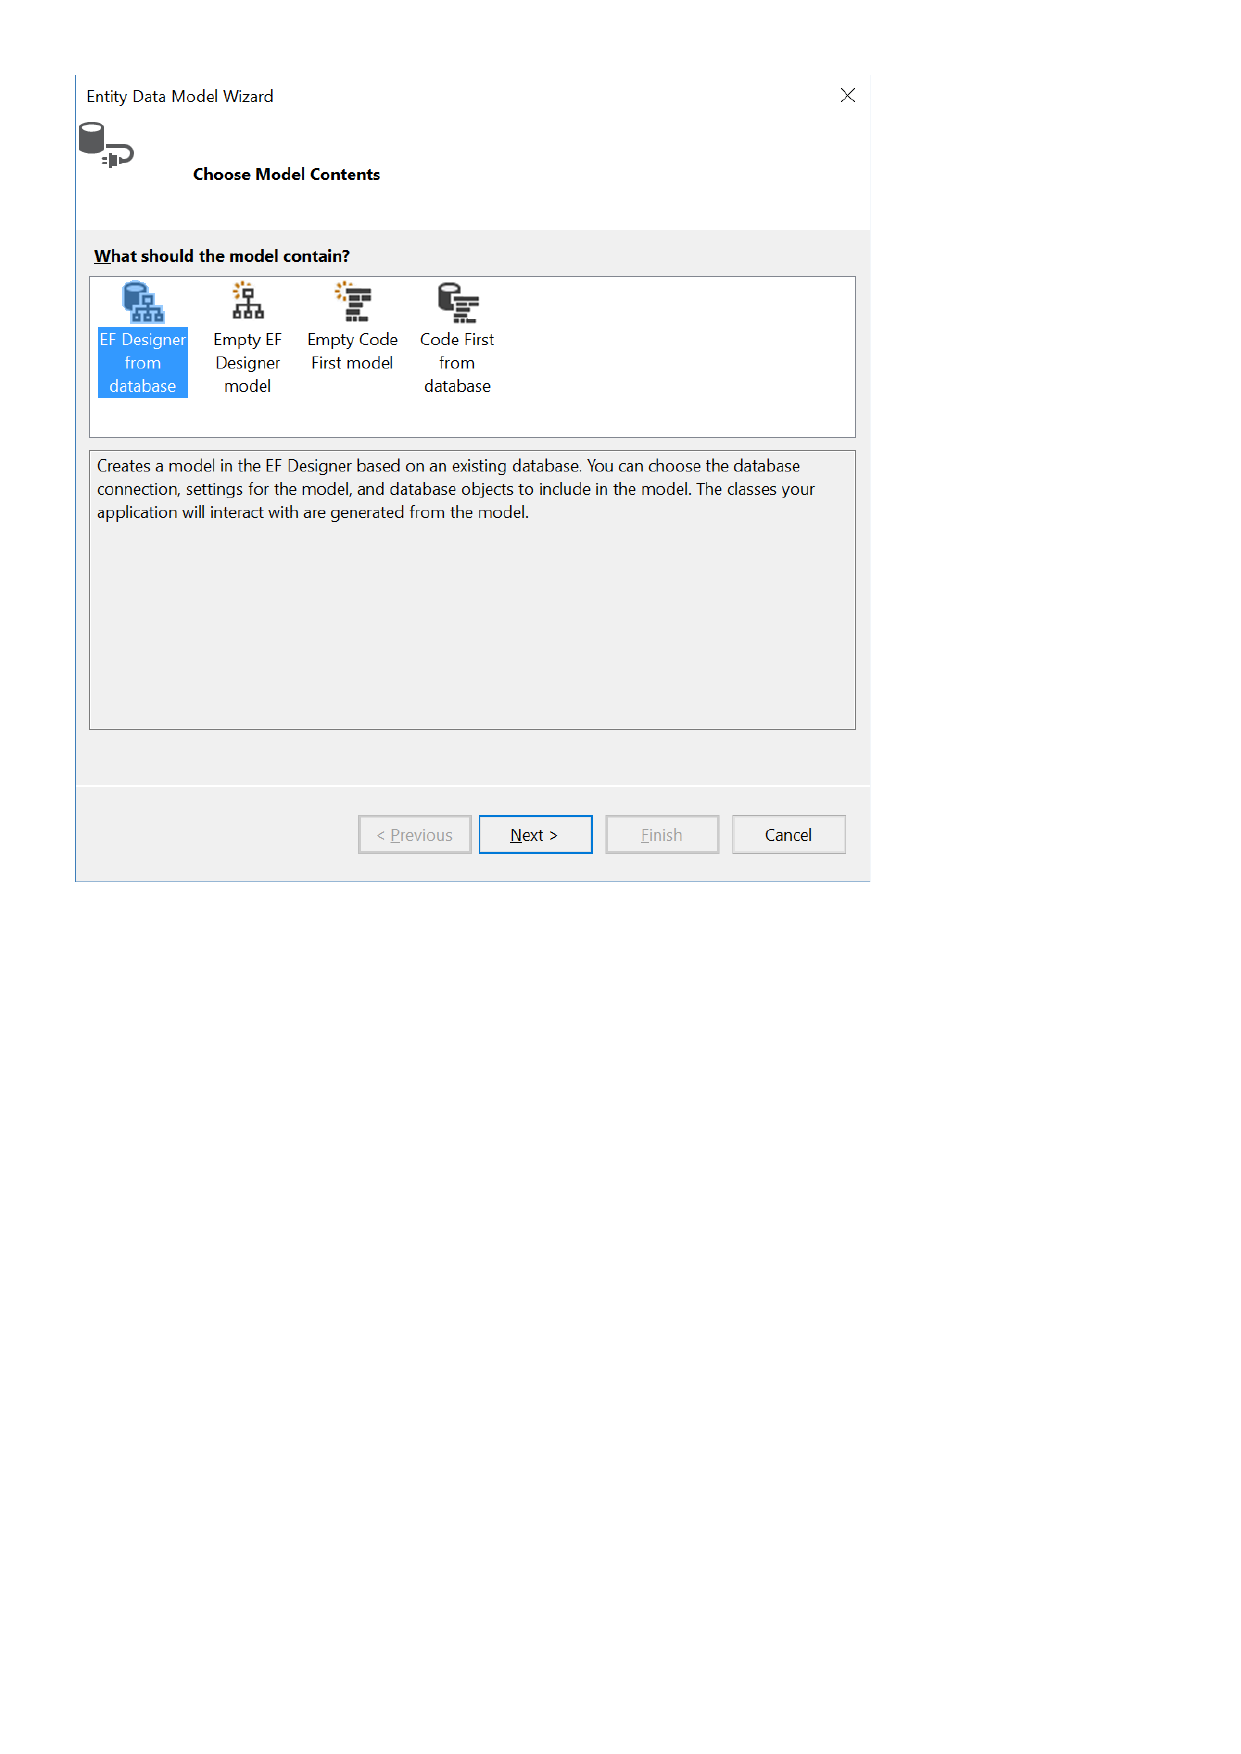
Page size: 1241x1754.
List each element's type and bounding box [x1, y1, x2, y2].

picture [75, 75, 871, 882]
